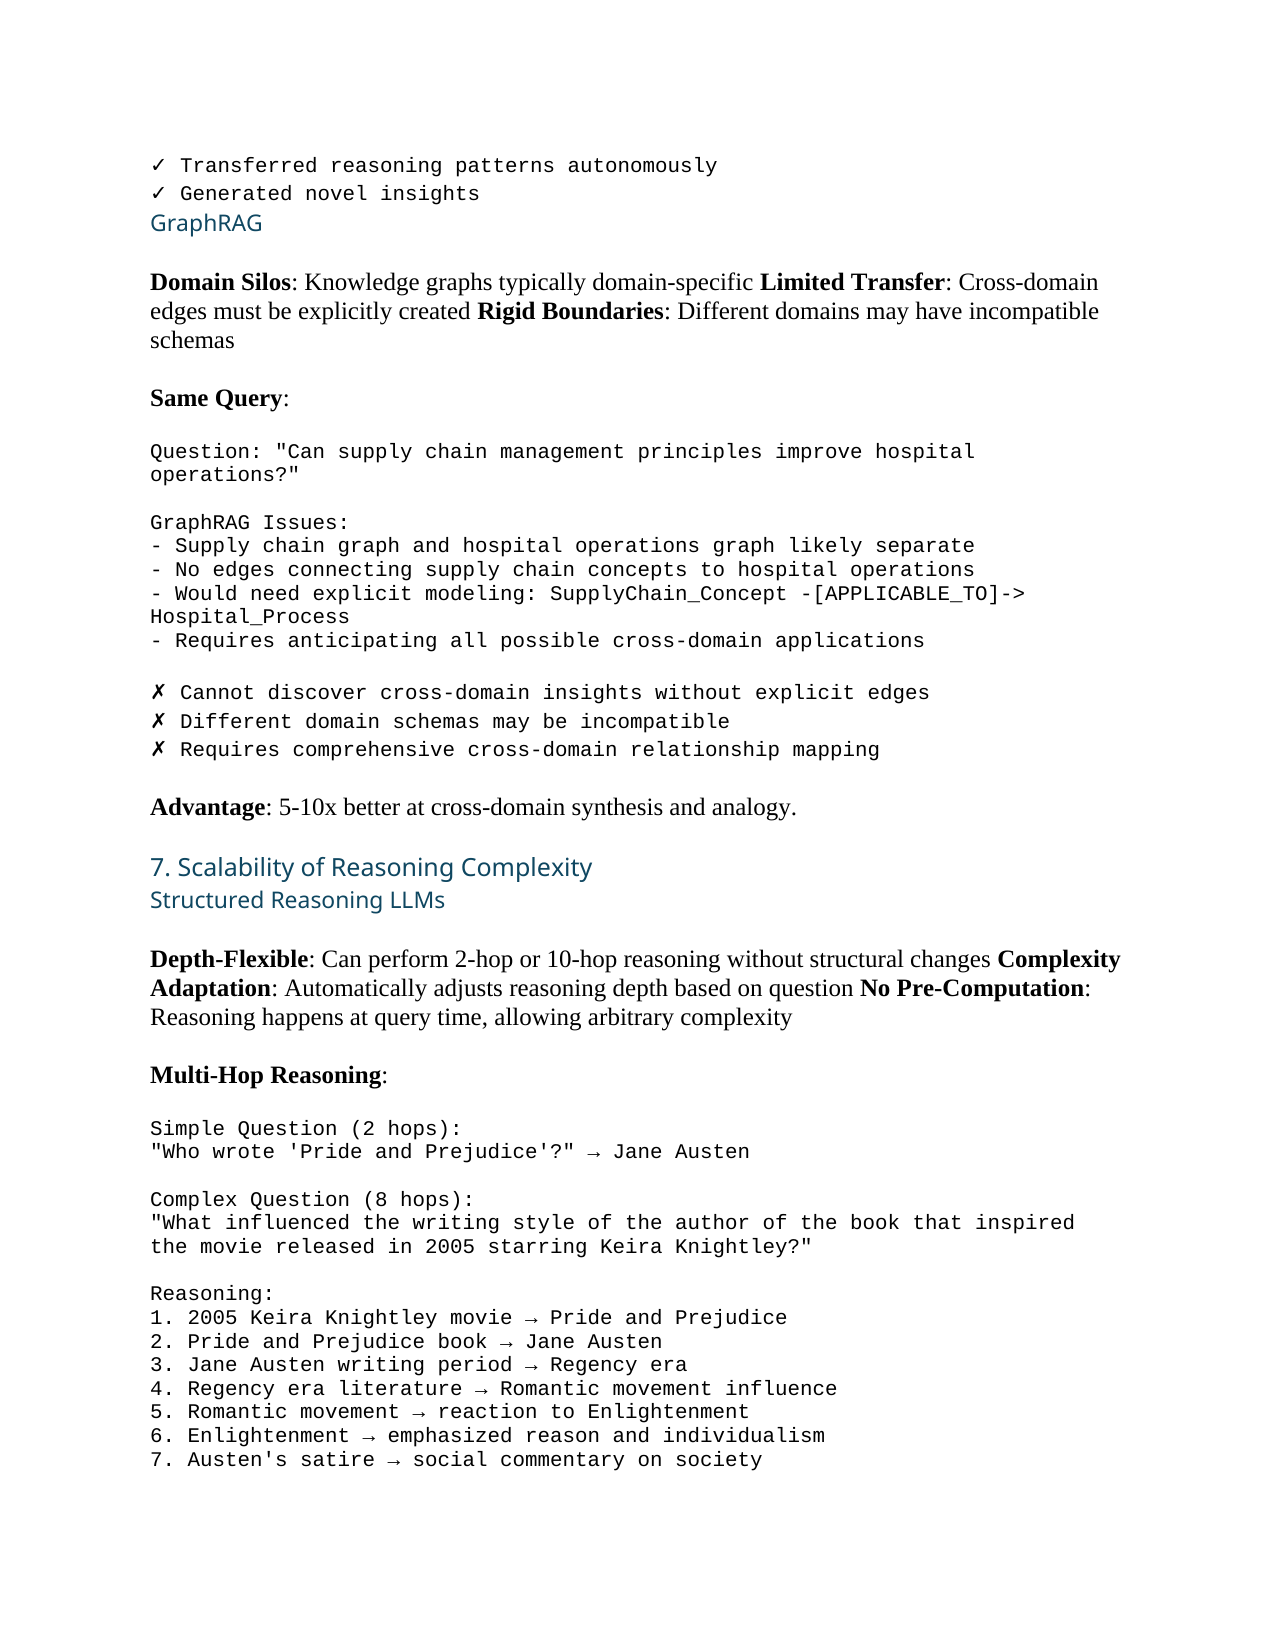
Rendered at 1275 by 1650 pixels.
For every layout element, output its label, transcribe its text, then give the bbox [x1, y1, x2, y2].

subtitle Structured Reasoning LLMs [150, 884, 1125, 915]
text ✓ Generated novel insights [150, 178, 1125, 207]
text 4. Regency era literature → Romantic movement influence [150, 1378, 1125, 1402]
text GraphRAG Issues: [150, 512, 1125, 535]
text "What influenced the writing style of the author of the book that inspired [150, 1212, 1125, 1236]
text ✗ Requires comprehensive cross-domain relationship mapping [150, 734, 1125, 763]
text Depth-Flexible: Can perform 2-hop or 10-hop reasoning without structural changes Complexity Adaptation: Automatically adjusts reasoning depth based on question No Pre-Computation: Reasoning happens at query time, allowing arbitrary complexity [150, 944, 1125, 1031]
text - Requires anticipating all possible cross-domain applications [150, 630, 1125, 654]
text Complex Question (8 hops): [150, 1189, 1125, 1212]
text Simple Question (2 hops): [150, 1118, 1125, 1141]
text Multi-Hop Reasoning: [150, 1060, 1125, 1089]
text Advantage: 5-10x better at cross-domain synthesis and analogy. [150, 792, 1125, 821]
text Same Query: [150, 383, 1125, 412]
text 6. Enlightenment → emphasized reason and individualism [150, 1425, 1125, 1449]
text ✗ Cannot discover cross-domain insights without explicit edges [150, 677, 1125, 706]
text 5. Romantic movement → reaction to Enlightenment [150, 1402, 1125, 1425]
text Reasoning: [150, 1283, 1125, 1307]
text - Supply chain graph and hospital operations graph likely separate [150, 535, 1125, 559]
text 2. Pride and Prejudice book → Jane Austen [150, 1331, 1125, 1354]
text ✓ Transferred reasoning patterns autonomously [150, 150, 1125, 178]
text 1. 2005 Keira Knightley movie → Pride and Prejudice [150, 1307, 1125, 1331]
text Question: "Can supply chain management principles improve hospital operations?" [150, 441, 1125, 488]
subtitle GraphRAG [150, 207, 1125, 238]
text 7. Austen's satire → social commentary on society [150, 1449, 1125, 1472]
text the movie released in 2005 starring Keira Knightley?" [150, 1236, 1125, 1260]
text - Would need explicit modeling: SupplyChain_Concept -[APPLICABLE_TO]-> Hospital_Process [150, 583, 1125, 630]
text Domain Silos: Knowledge graphs typically domain-specific Limited Transfer: Cross-domain edges must be explicitly created Rigid Boundaries: Different domains may have incompatible schemas [150, 267, 1125, 354]
text ✗ Different domain schemas may be incompatible [150, 706, 1125, 734]
text "Who wrote 'Pride and Prejudice'?" → Jane Austen [150, 1141, 1125, 1165]
subtitle 7. Scalability of Reasoning Complexity [150, 850, 1125, 884]
text 3. Jane Austen writing period → Regency era [150, 1354, 1125, 1378]
text - No edges connecting supply chain concepts to hospital operations [150, 559, 1125, 583]
